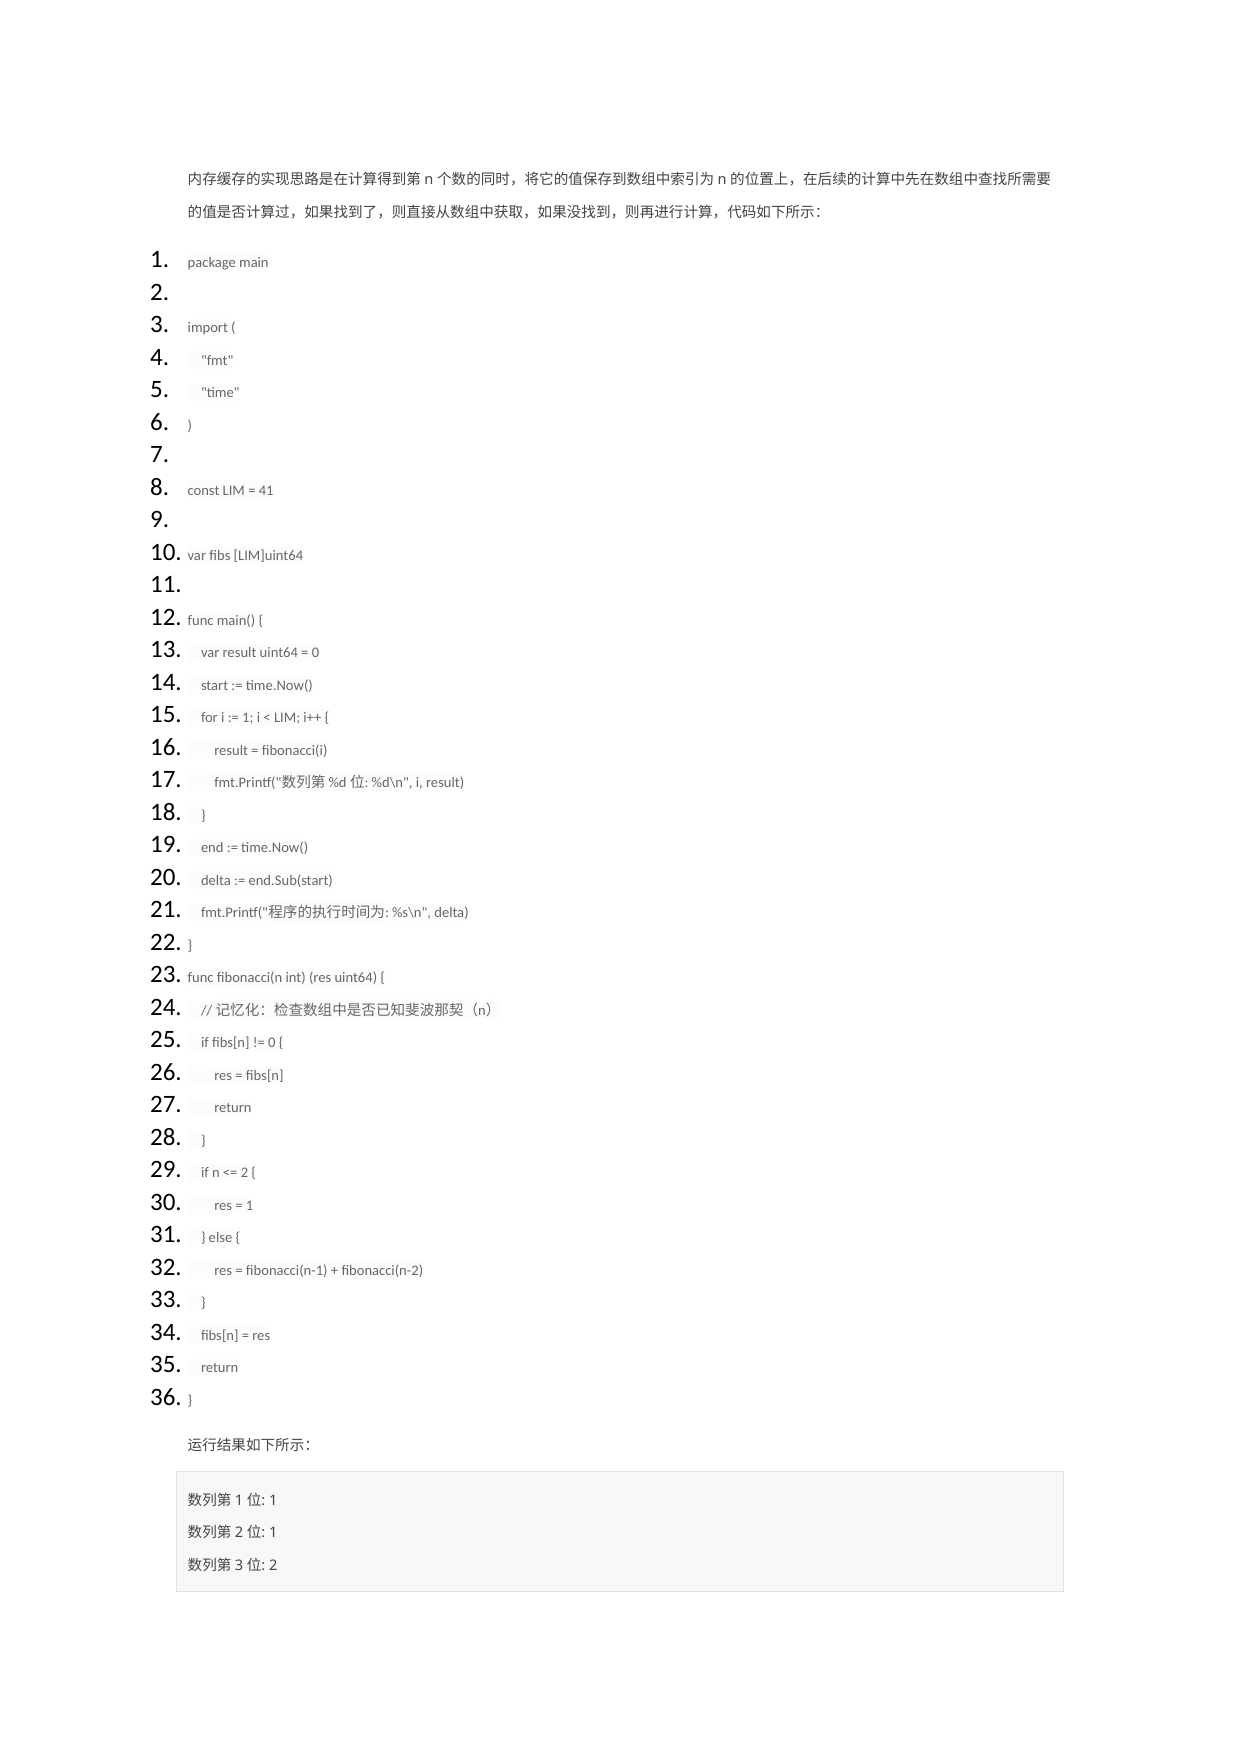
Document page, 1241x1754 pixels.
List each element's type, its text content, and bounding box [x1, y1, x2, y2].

list if n <= 2 { [150, 1153, 1053, 1185]
list var fibs [LIM]uint64 [150, 535, 1053, 568]
list end := time.Now() [150, 828, 1053, 860]
list } else { [150, 1218, 1053, 1250]
list } [150, 1283, 1053, 1315]
list } [150, 1380, 1053, 1413]
list func fibonacci(n int) (res uint64) { [150, 958, 1053, 990]
list res = fibs[n] [150, 1055, 1053, 1088]
list ) [150, 405, 1053, 438]
list fmt.Printf("程序的执行时间为: %s\n", delta) [150, 893, 1053, 925]
list func main() { [150, 600, 1053, 633]
list "fmt" [150, 340, 1053, 373]
list return [150, 1348, 1053, 1380]
list start := time.Now() [150, 665, 1053, 698]
list var result uint64 = 0 [150, 633, 1053, 665]
list const LIM = 41 [150, 470, 1053, 503]
list "time" [150, 373, 1053, 405]
list } [150, 795, 1053, 828]
list res = fibonacci(n-1) + fibonacci(n-2) [150, 1250, 1053, 1283]
list import ( [150, 308, 1053, 340]
list return [150, 1088, 1053, 1120]
list } [150, 925, 1053, 958]
list fmt.Printf("数列第 %d 位: %d\n", i, result) [150, 763, 1053, 795]
list package main [150, 243, 1053, 275]
list res = 1 [150, 1185, 1053, 1218]
text 运行结果如下所示： [187, 1428, 1053, 1461]
list fibs[n] = res [150, 1315, 1053, 1348]
list if fibs[n] != 0 { [150, 1023, 1053, 1055]
list // 记忆化：检查数组中是否已知斐波那契（n） [150, 990, 1053, 1023]
text 内存缓存的实现思路是在计算得到第 n 个数的同时，将它的值保存到数组中索引为 n 的位置上，在后续的计算中先在数组中查找所需要的值是否计算过，如果找到了，则直接从数组中获取，如果没找到，则再进行计算，代码如下所示： [187, 162, 1053, 227]
list result = fibonacci(i) [150, 730, 1053, 763]
list } [150, 1120, 1053, 1153]
list delta := end.Sub(start) [150, 860, 1053, 893]
list for i := 1; i < LIM; i++ { [150, 698, 1053, 730]
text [177, 1472, 1063, 1591]
